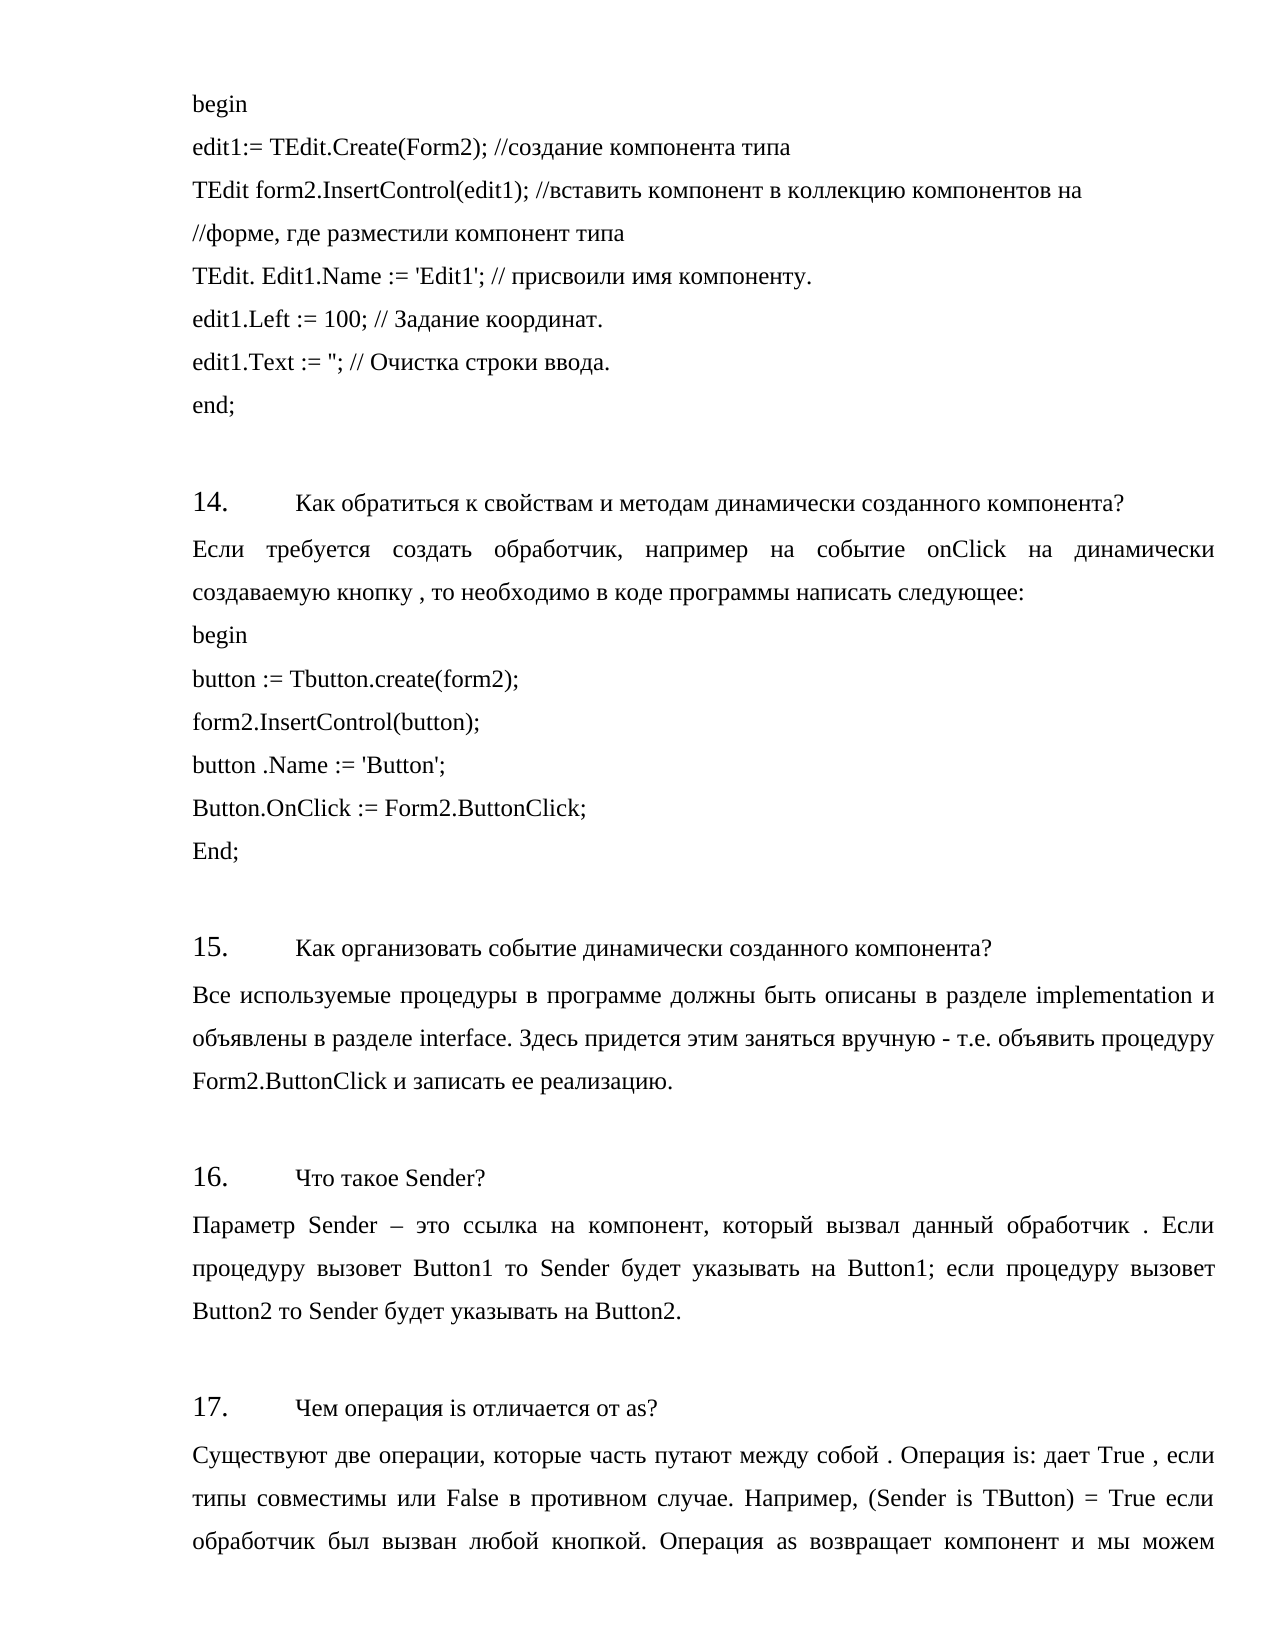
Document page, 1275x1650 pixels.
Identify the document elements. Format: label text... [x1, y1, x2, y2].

text TEdit form2.InsertControl(edit1); //вставить компонент в коллекцию компонентов на [192, 175, 1216, 204]
text button := Tbutton.create(form2); [192, 664, 1216, 692]
text edit1:= TEdit.Create(Form2); //создание компонента типа [192, 132, 1216, 161]
text begin [192, 89, 1216, 117]
text form2.InsertControl(button); [192, 707, 1216, 736]
text begin [192, 621, 1216, 649]
list Как организовать событие динамически созданного компонента? [192, 929, 1216, 963]
text TEdit. Edit1.Name := 'Edit1'; // присвоили имя компоненту. [192, 261, 1216, 290]
text Button.OnClick := Form2.ButtonClick; [192, 793, 1216, 822]
text button .Name := 'Button'; [192, 750, 1216, 779]
list Чем операция is отличается от as? [192, 1389, 1216, 1423]
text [192, 1440, 1216, 1555]
text end; [192, 391, 1216, 419]
text Если требуется создать обработчик, например на событие onClick на динамически создаваемую кнопку , то необходимо в коде программы написать следующее: [192, 534, 1216, 606]
text //форме, где разместили компонент типа [192, 218, 1216, 247]
text End; [192, 836, 1216, 865]
list Что такое Sender? [192, 1159, 1216, 1193]
text edit1.Left := 100; // Задание координат. [192, 304, 1216, 333]
list Как обратиться к свойствам и методам динамически созданного компонента? [192, 484, 1216, 517]
text Все используемые процедуры в программе должны быть описаны в разделе implementation и объявлены в разделе interface. Здесь придется этим заняться вручную - т.е. объявить процедуру Form2.ButtonClick и записать ее реализацию. [192, 980, 1216, 1095]
text edit1.Text := ''; // Очистка строки ввода. [192, 347, 1216, 376]
text Параметр Sender – это ссылка на компонент, который вызвал данный обработчик . Если процедуру вызовет Button1 то Sender будет указывать на Button1; если процедуру вызовет Button2 то Sender будет указывать на Button2. [192, 1210, 1216, 1325]
